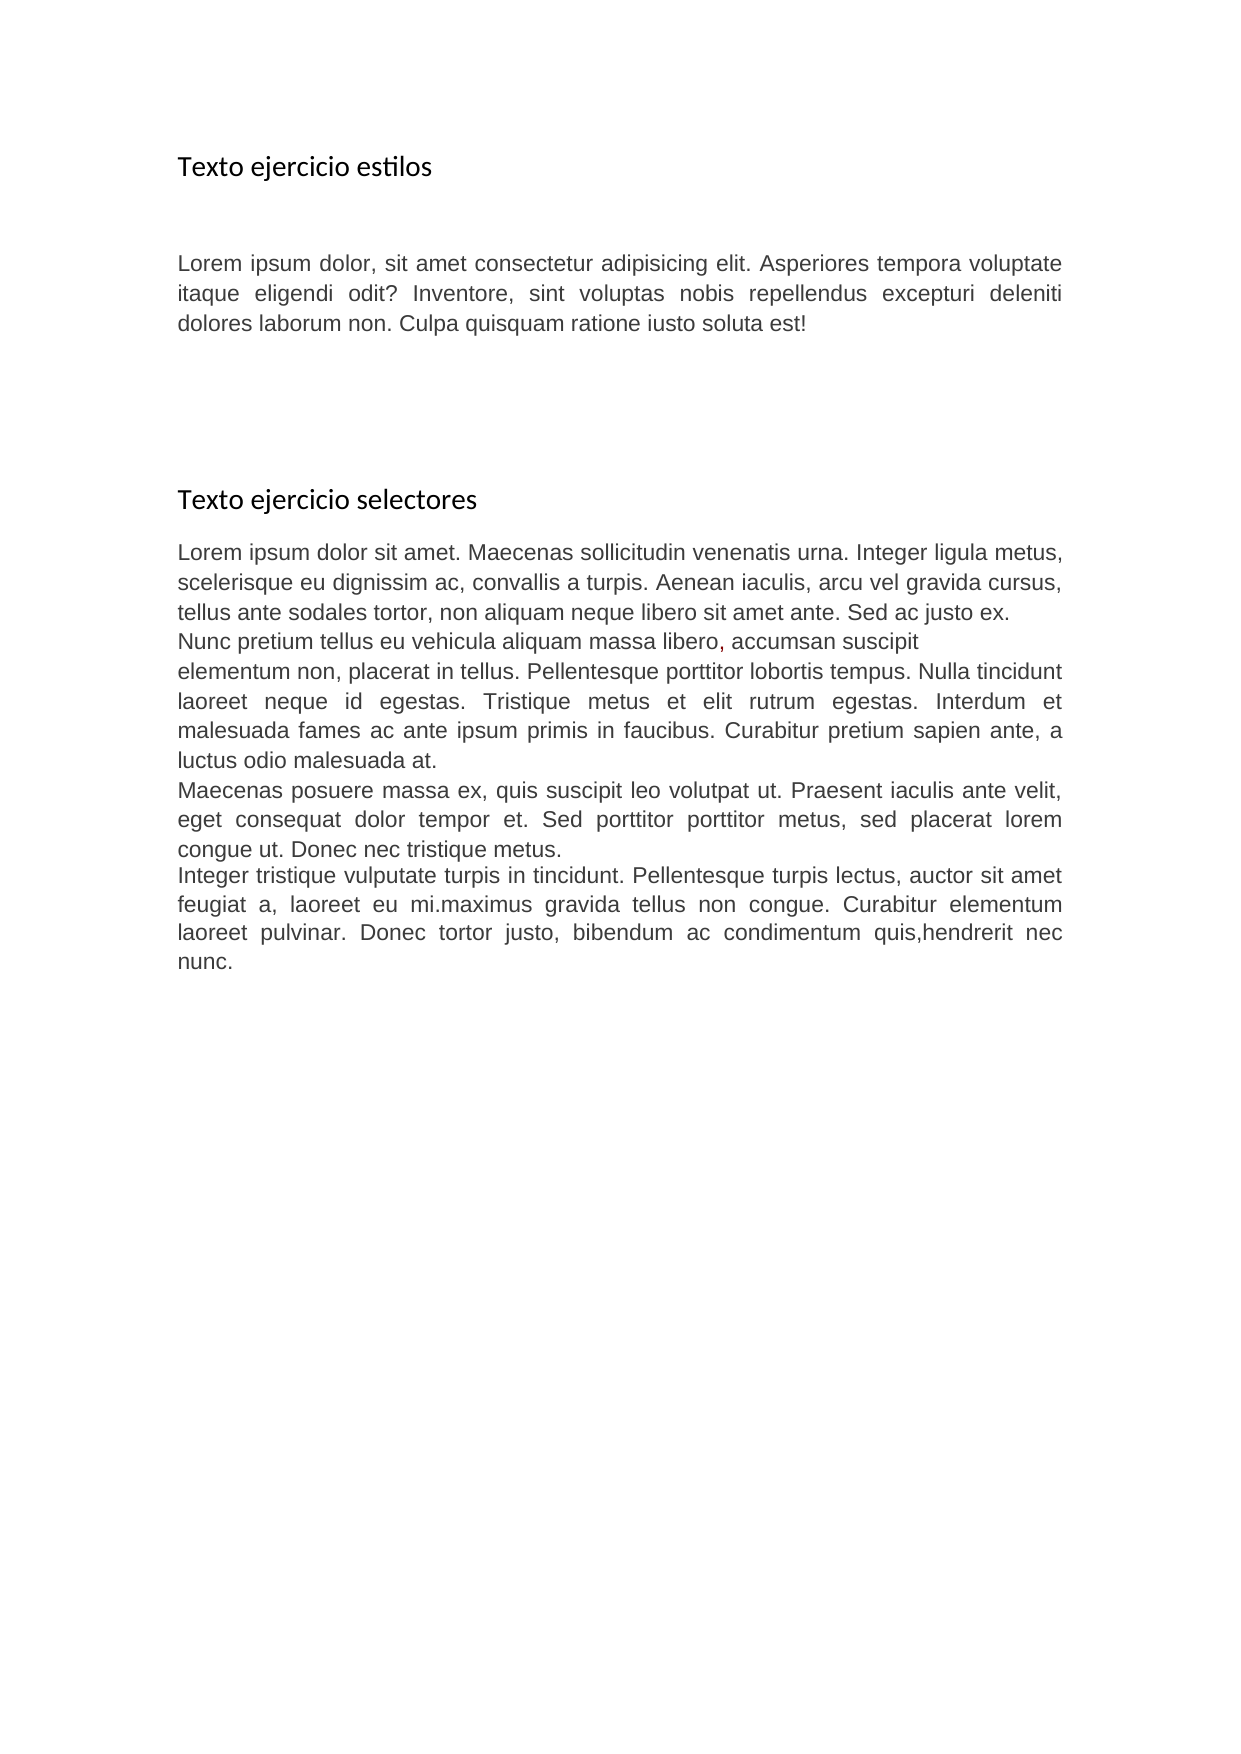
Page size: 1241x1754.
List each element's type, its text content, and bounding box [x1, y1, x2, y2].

text Integer tristique vulputate turpis in tincidunt. Pellentesque turpis lectus, auctor sit amet feugiat a, laoreet eu mi.maximus gravida tellus non congue. Curabitur elementum laoreet pulvinar. Donec tortor justo, bibendum ac condimentum quis,hendrerit nec nunc. [177, 862, 1063, 974]
text Texto ejercicio selectores [177, 481, 1063, 516]
text Maecenas posuere massa ex, quis suscipit leo volutpat ut. Praesent iaculis ante velit, eget consequat dolor tempor et. Sed porttitor porttitor metus, sed placerat lorem congue ut. Donec nec tristique metus. [177, 773, 1063, 862]
text Lorem ipsum dolor sit amet. Maecenas sollicitudin venenatis urna. Integer ligula metus, scelerisque eu dignissim ac, convallis a turpis. Aenean iaculis, arcu vel gravida cursus, tellus ante sodales tortor, non aliquam neque libero sit amet ante. Sed ac justo ex. [177, 536, 1063, 625]
text elementum non, placerat in tellus. Pellentesque porttitor lobortis tempus. Nulla tincidunt laoreet neque id egestas. Tristique metus et elit rutrum egestas. Interdum et malesuada fames ac ante ipsum primis in faucibus. Curabitur pretium sapien ante, a luctus odio malesuada at. [177, 655, 1063, 773]
text Nunc pretium tellus eu vehicula aliquam massa libero, accumsan suscipit [177, 625, 1063, 655]
text Lorem ipsum dolor, sit amet consectetur adipisicing elit. Asperiores tempora voluptate itaque eligendi odit? Inventore, sint voluptas nobis repellendus excepturi deleniti dolores laborum non. Culpa quisquam ratione iusto soluta est! [177, 249, 1063, 336]
text Texto ejercicio estilos [177, 148, 1063, 183]
